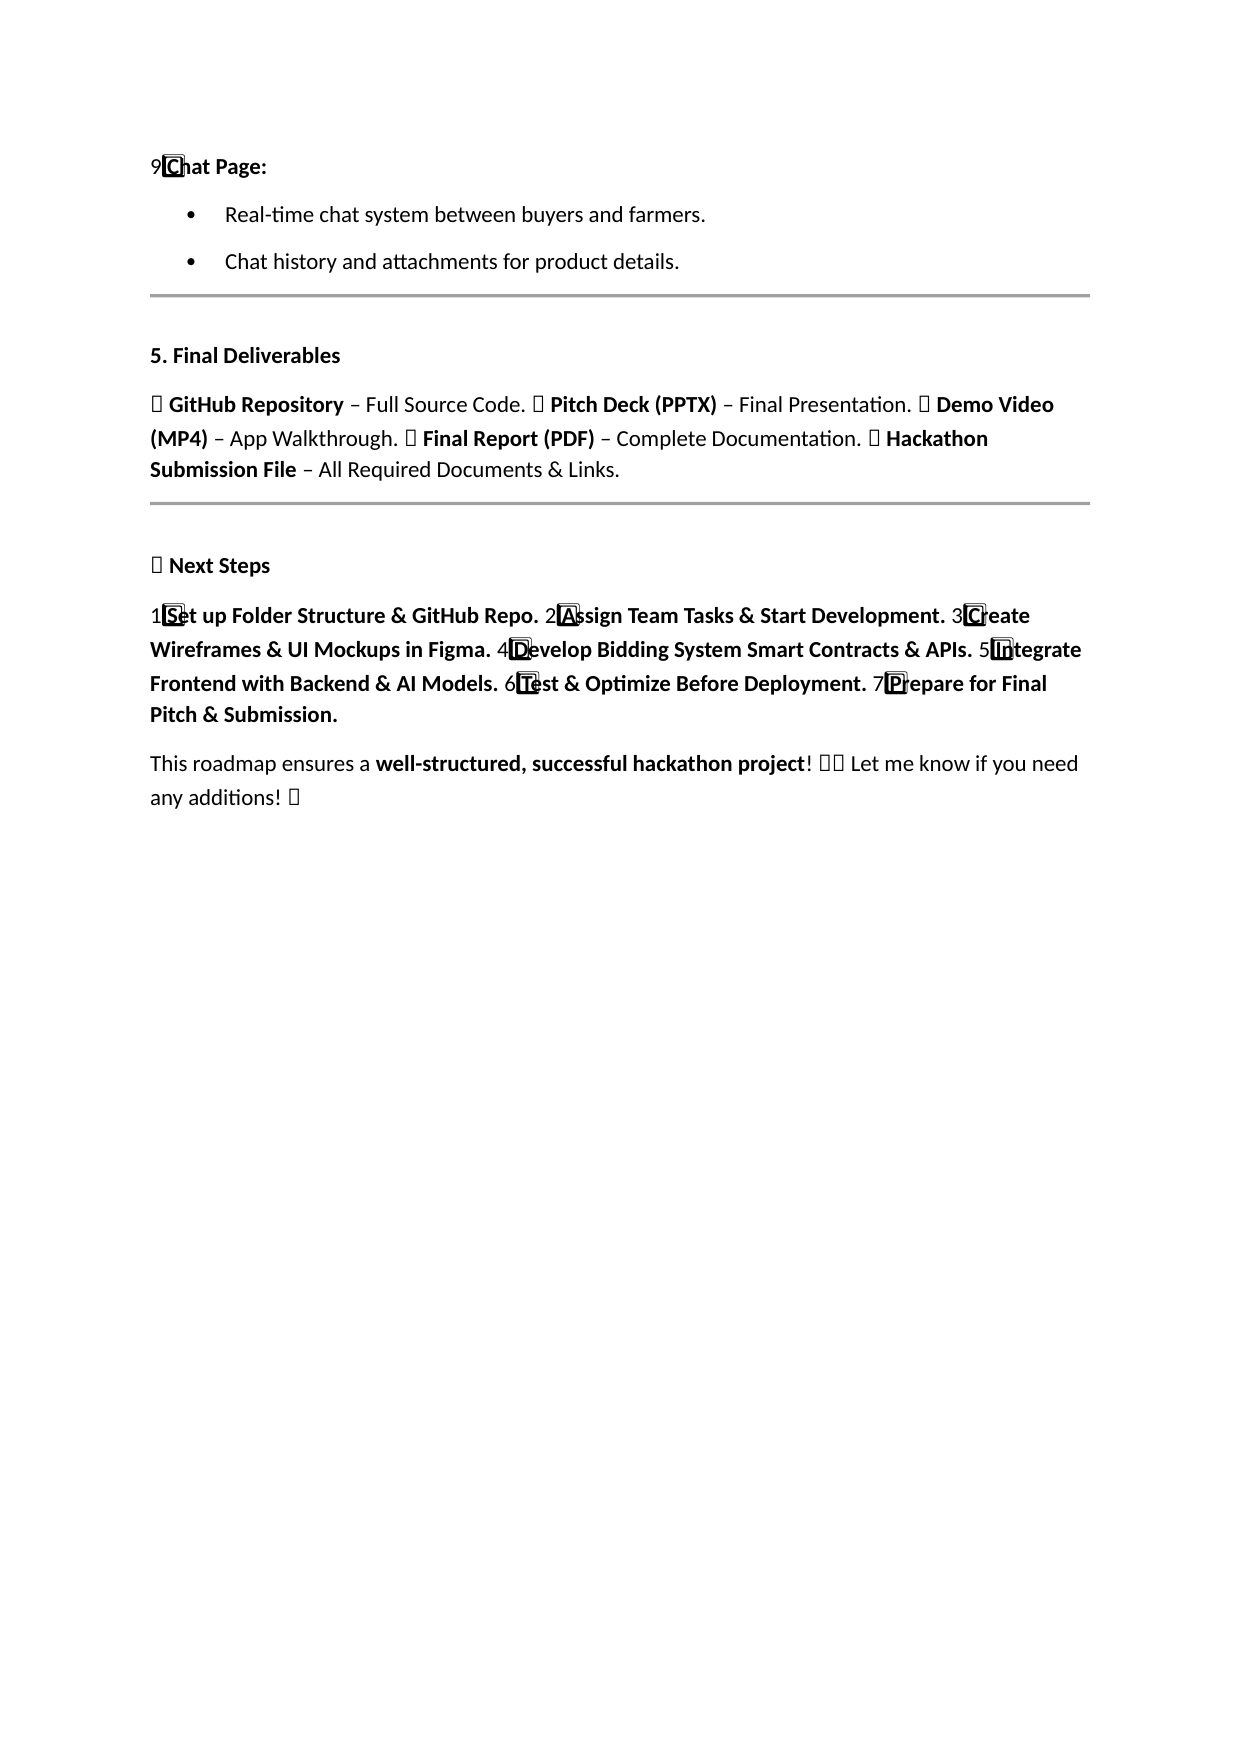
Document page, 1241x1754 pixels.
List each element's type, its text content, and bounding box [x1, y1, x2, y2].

list Real-time chat system between buyers and farmers. [187, 200, 1090, 228]
text 5. Final Deliverables [150, 341, 1090, 369]
list Chat history and attachments for product details. [187, 247, 1090, 275]
text ✅ GitHub Repository – Full Source Code. ✅ Pitch Deck (PPTX) – Final Presentation. ✅ Demo Video (MP4) – App Walkthrough. ✅ Final Report (PDF) – Complete Documentation. ✅ Hackathon Submission File – All Required Documents & Links. [150, 388, 1090, 483]
text 🚀 Next Steps [150, 549, 1090, 580]
text 9️⃣ Chat Page: [150, 150, 1090, 181]
text This roadmap ensures a well-structured, successful hackathon project! 🚀🔥 Let me know if you need any additions! 🎯 [150, 747, 1090, 812]
text 1️⃣ Set up Folder Structure & GitHub Repo. 2️⃣ Assign Team Tasks & Start Development. 3️⃣ Create Wireframes & UI Mockups in Figma. 4️⃣ Develop Bidding System Smart Contracts & APIs. 5️⃣ Integrate Frontend with Backend & AI Models. 6️⃣ Test & Optimize Before Deployment. 7️⃣ Prepare for Final Pitch & Submission. [150, 599, 1090, 728]
